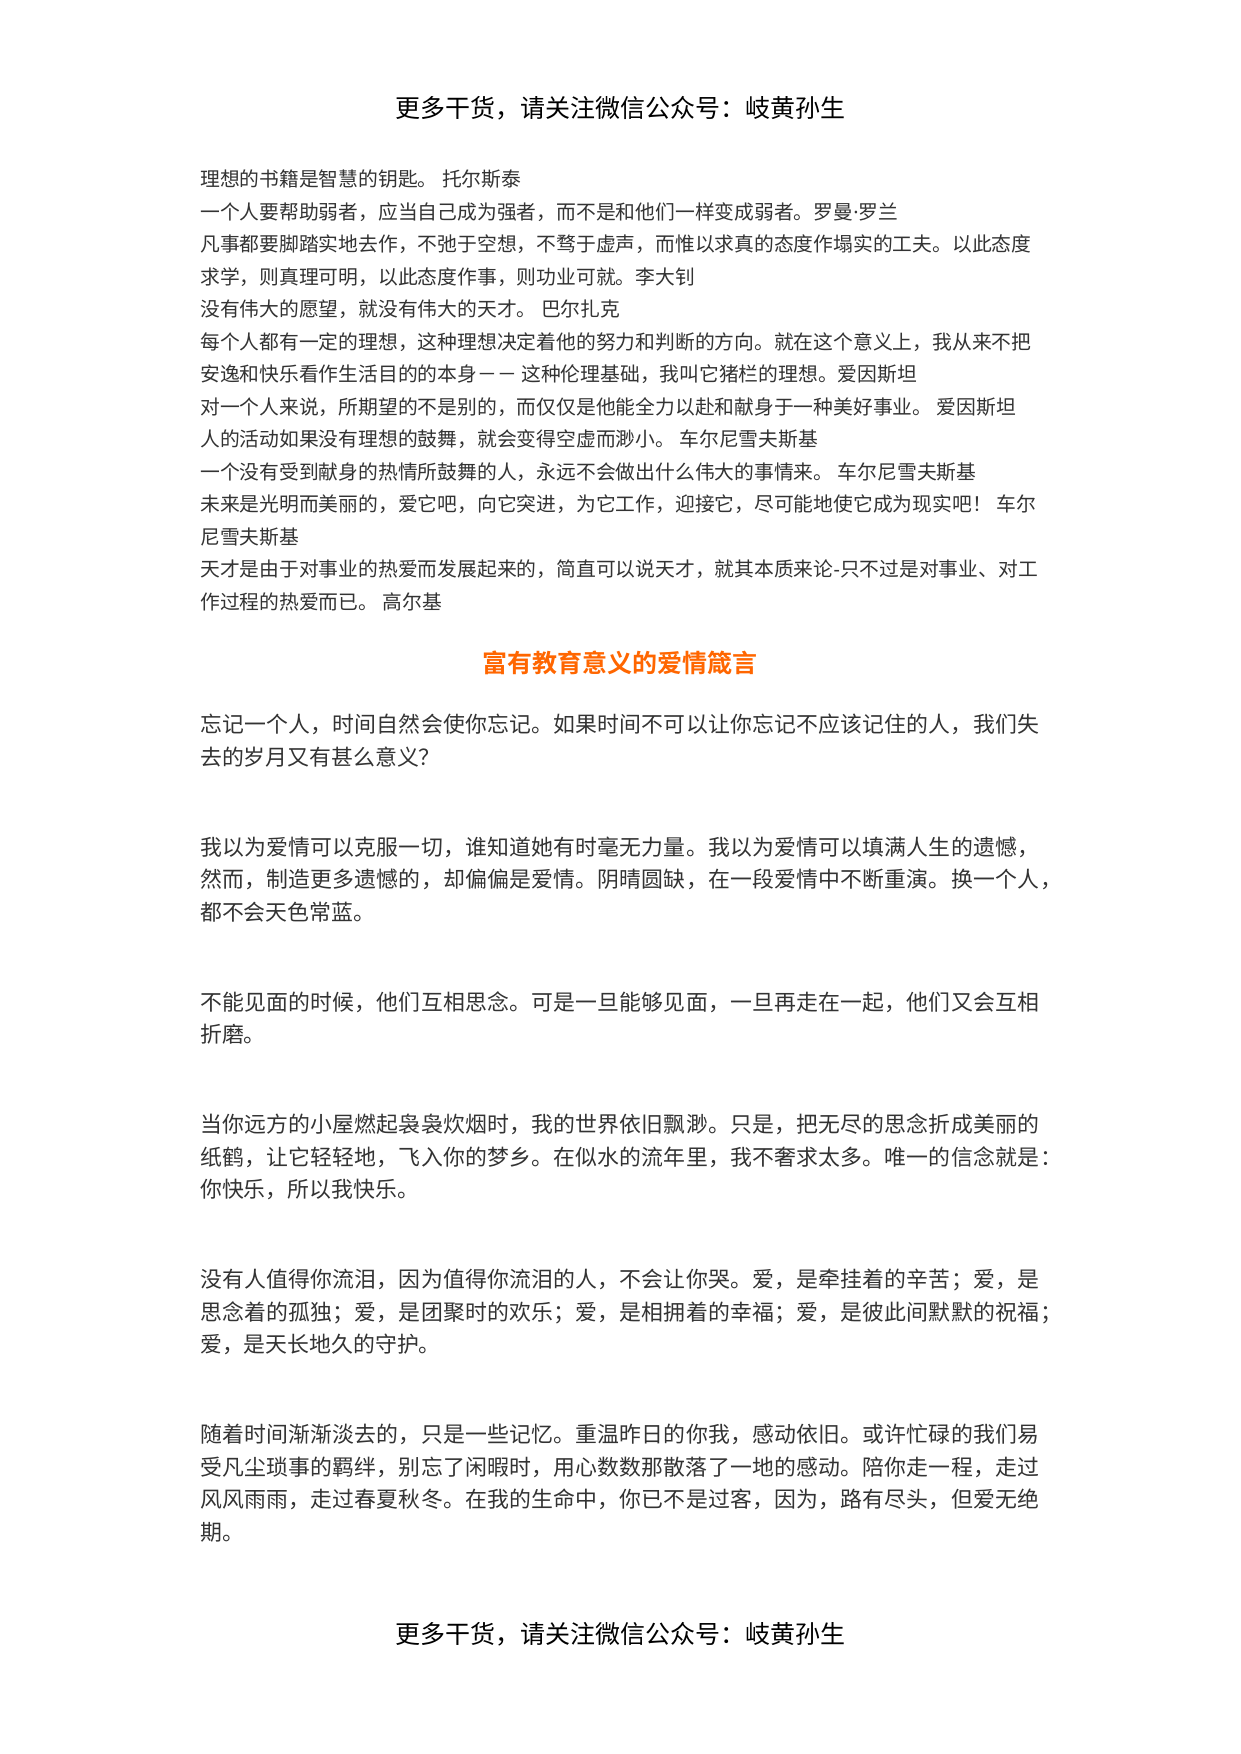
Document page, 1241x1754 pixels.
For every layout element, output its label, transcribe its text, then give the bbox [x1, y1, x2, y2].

text 不能见面的时候，他们互相思念。可是一旦能够见面，一旦再走在一起，他们又会互相折磨。 [200, 1017, 1040, 1049]
text 没有人值得你流泪，因为值得你流泪的人，不会让你哭。爱，是牵挂着的辛苦；爱，是思念着的孤独；爱，是团聚时的欢乐；爱，是相拥着的幸福；爱，是彼此间默默的祝福；爱，是天长地久的守护。 [200, 1327, 1040, 1359]
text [200, 162, 1040, 617]
text 我以为爱情可以克服一切，谁知道她有时毫无力量。我以为爱情可以填满人生的遗憾，然而，制造更多遗憾的，却偏偏是爱情。阴晴圆缺，在一段爱情中不断重演。换一个人，都不会天色常蓝。 [200, 894, 1040, 927]
text 当你远方的小屋燃起袅袅炊烟时，我的世界依旧飘渺。只是，把无尽的思念折成美丽的纸鹤，让它轻轻地，飞入你的梦乡。在似水的流年里，我不奢求太多。唯一的信念就是：你快乐，所以我快乐。 [200, 1172, 1040, 1204]
text 忘记一个人，时间自然会使你忘记。如果时间不可以让你忘记不应该记住的人，我们失去的岁月又有甚么意义？ [200, 739, 1040, 772]
text 随着时间渐渐淡去的，只是一些记忆。重温昨日的你我，感动依旧。或许忙碌的我们易受凡尘琐事的羁绊，别忘了闲暇时，用心数数那散落了一地的感动。陪你走一程，走过风风雨雨，走过春夏秋冬。在我的生命中，你已不是过客，因为，路有尽头，但爱无绝期。 [200, 1514, 1040, 1547]
subtitle 富有教育意义的爱情箴言 [187, 629, 1053, 694]
